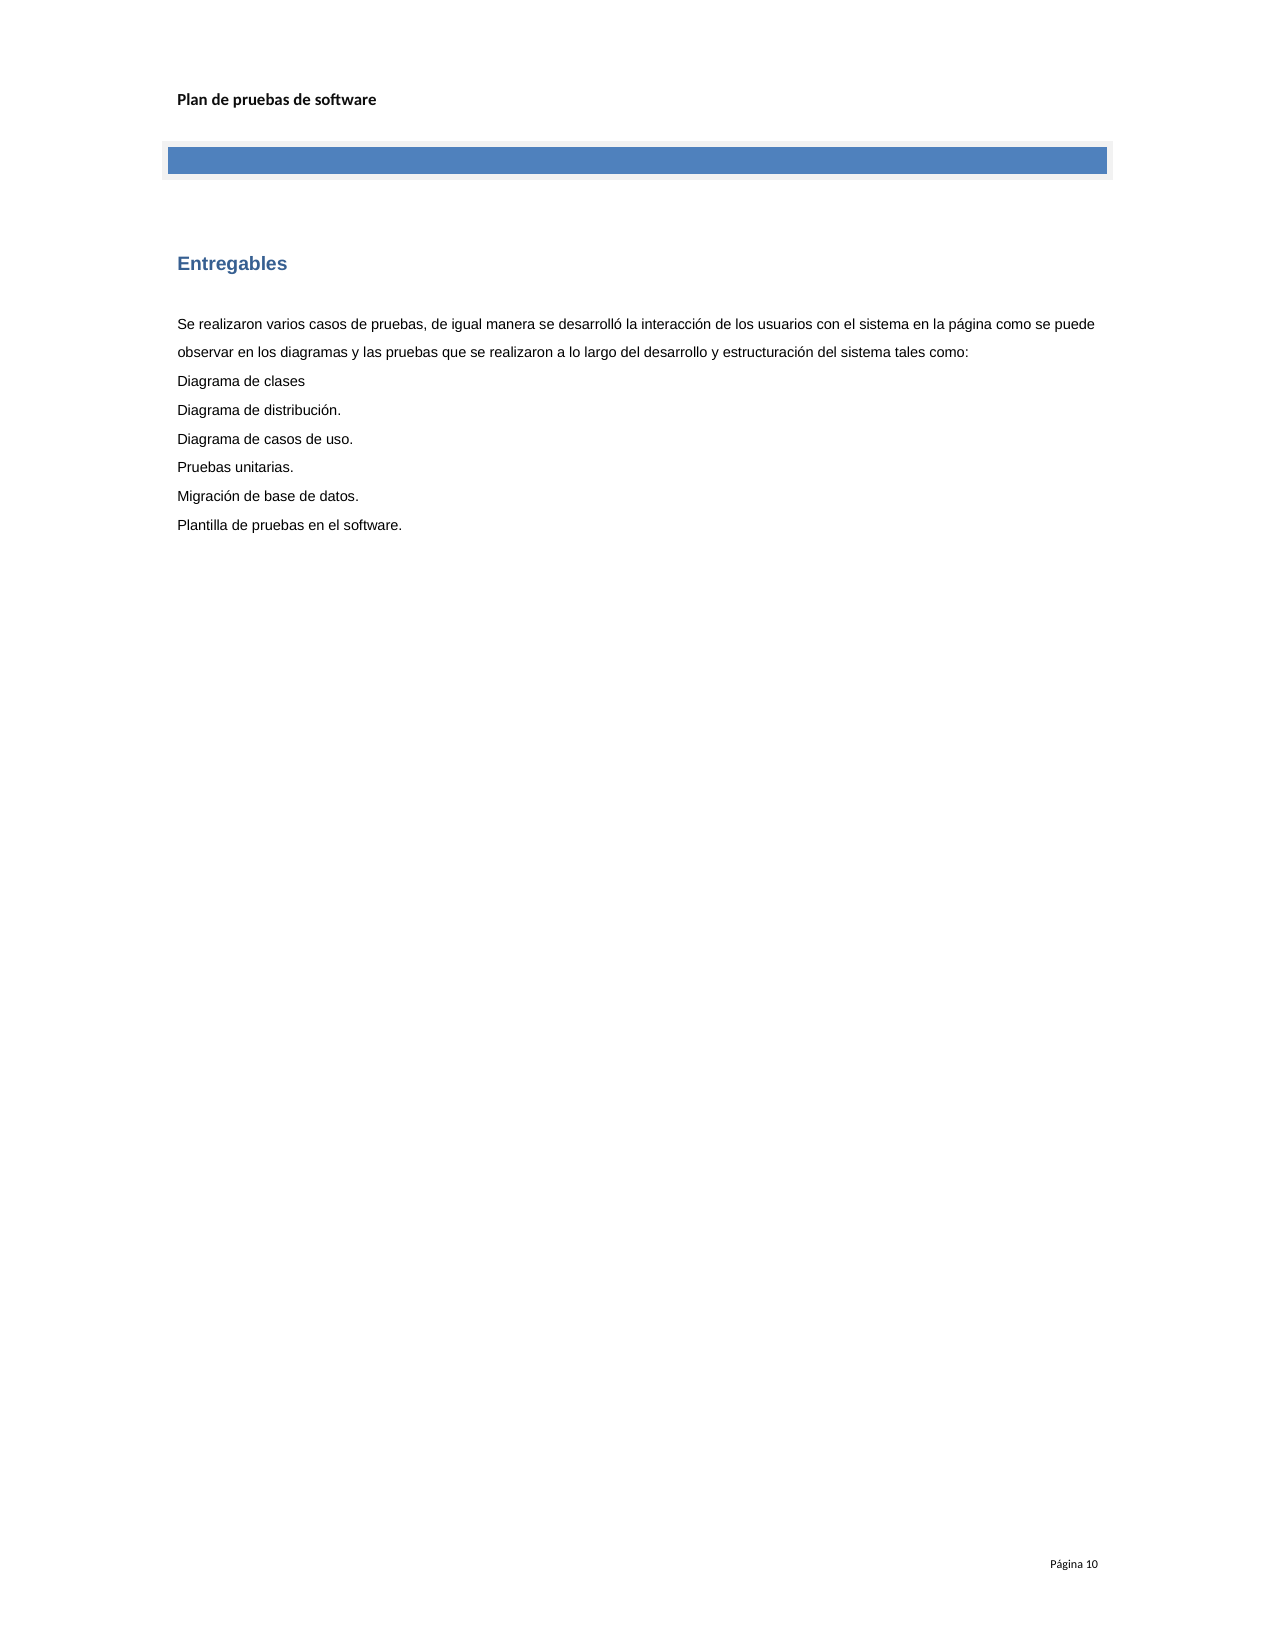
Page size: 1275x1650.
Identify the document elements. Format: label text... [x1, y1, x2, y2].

text Plantilla de pruebas en el software. [177, 505, 1098, 533]
text Entregables [177, 236, 1098, 274]
text Migración de base de datos. [177, 476, 1098, 505]
text Diagrama de casos de uso. [177, 418, 1098, 447]
text Diagrama de distribución. [177, 390, 1098, 418]
text Diagrama de clases [177, 361, 1098, 390]
text Pruebas unitarias. [177, 447, 1098, 476]
text Se realizaron varios casos de pruebas, de igual manera se desarrolló la interacción de los usuarios con el sistema en la página como se puede observar en los diagramas y las pruebas que se realizaron a lo largo del desarrollo y estructuración del sistema tales como: [177, 303, 1098, 361]
